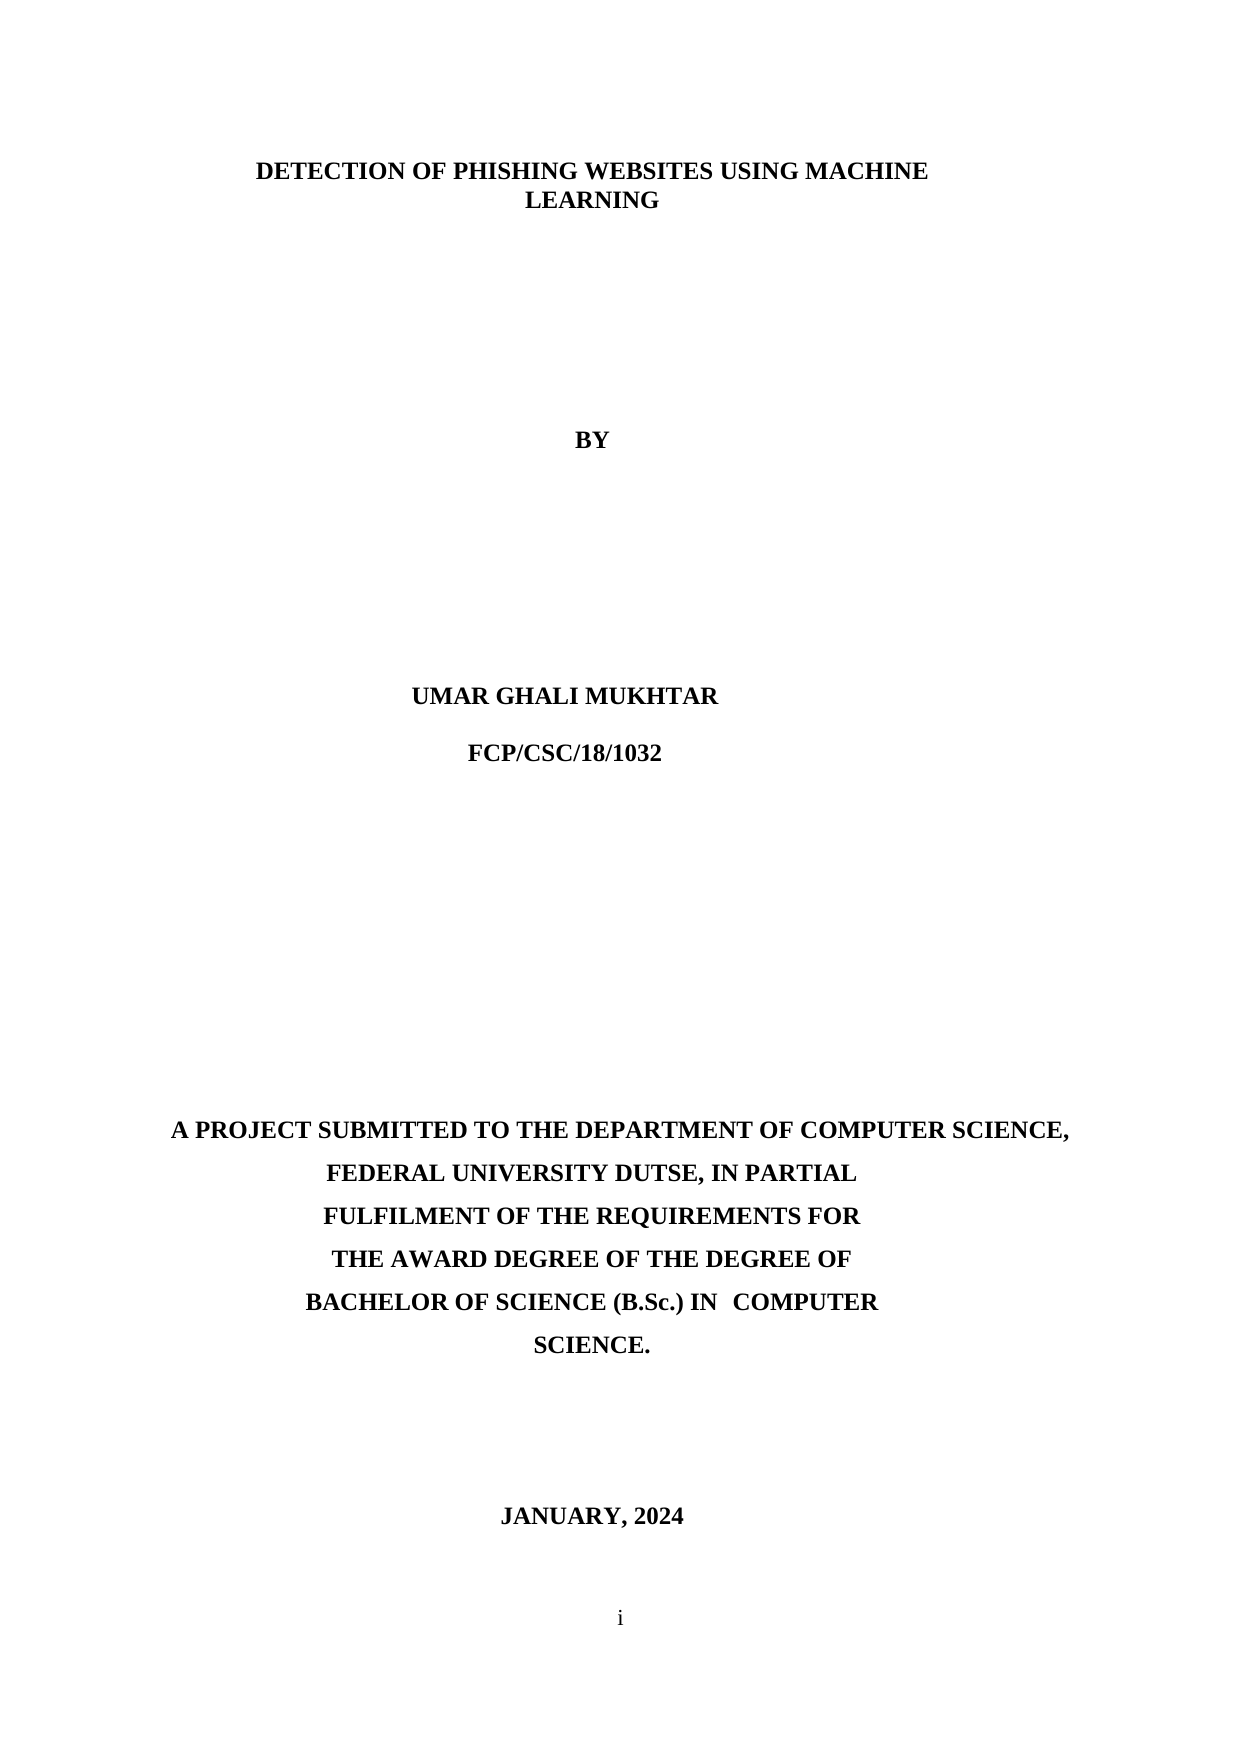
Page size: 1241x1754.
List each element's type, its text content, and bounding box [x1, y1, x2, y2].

subtitle FCP/CSC/18/1032 [264, 738, 721, 767]
subtitle FEDERAL UNIVERSITY DUTSE, IN PARTIAL FULFILMENT OF THE REQUIREMENTS FOR THE AWARD DEGREE OF THE DEGREE OF BACHELOR OF SCIENCE (B.Sc.) IN COMPUTER SCIENCE. [295, 1158, 888, 1359]
text BY [251, 425, 934, 453]
text A PROJECT SUBMITTED TO THE DEPARTMENT OF COMPUTER SCIENCE, [150, 1115, 1090, 1143]
text JANUARY, 2024 [250, 1501, 934, 1530]
subtitle DETECTION OF PHISHING WEBSITES USING MACHINE LEARNING [250, 156, 934, 214]
subtitle UMAR GHALI MUKHTAR [264, 681, 721, 710]
